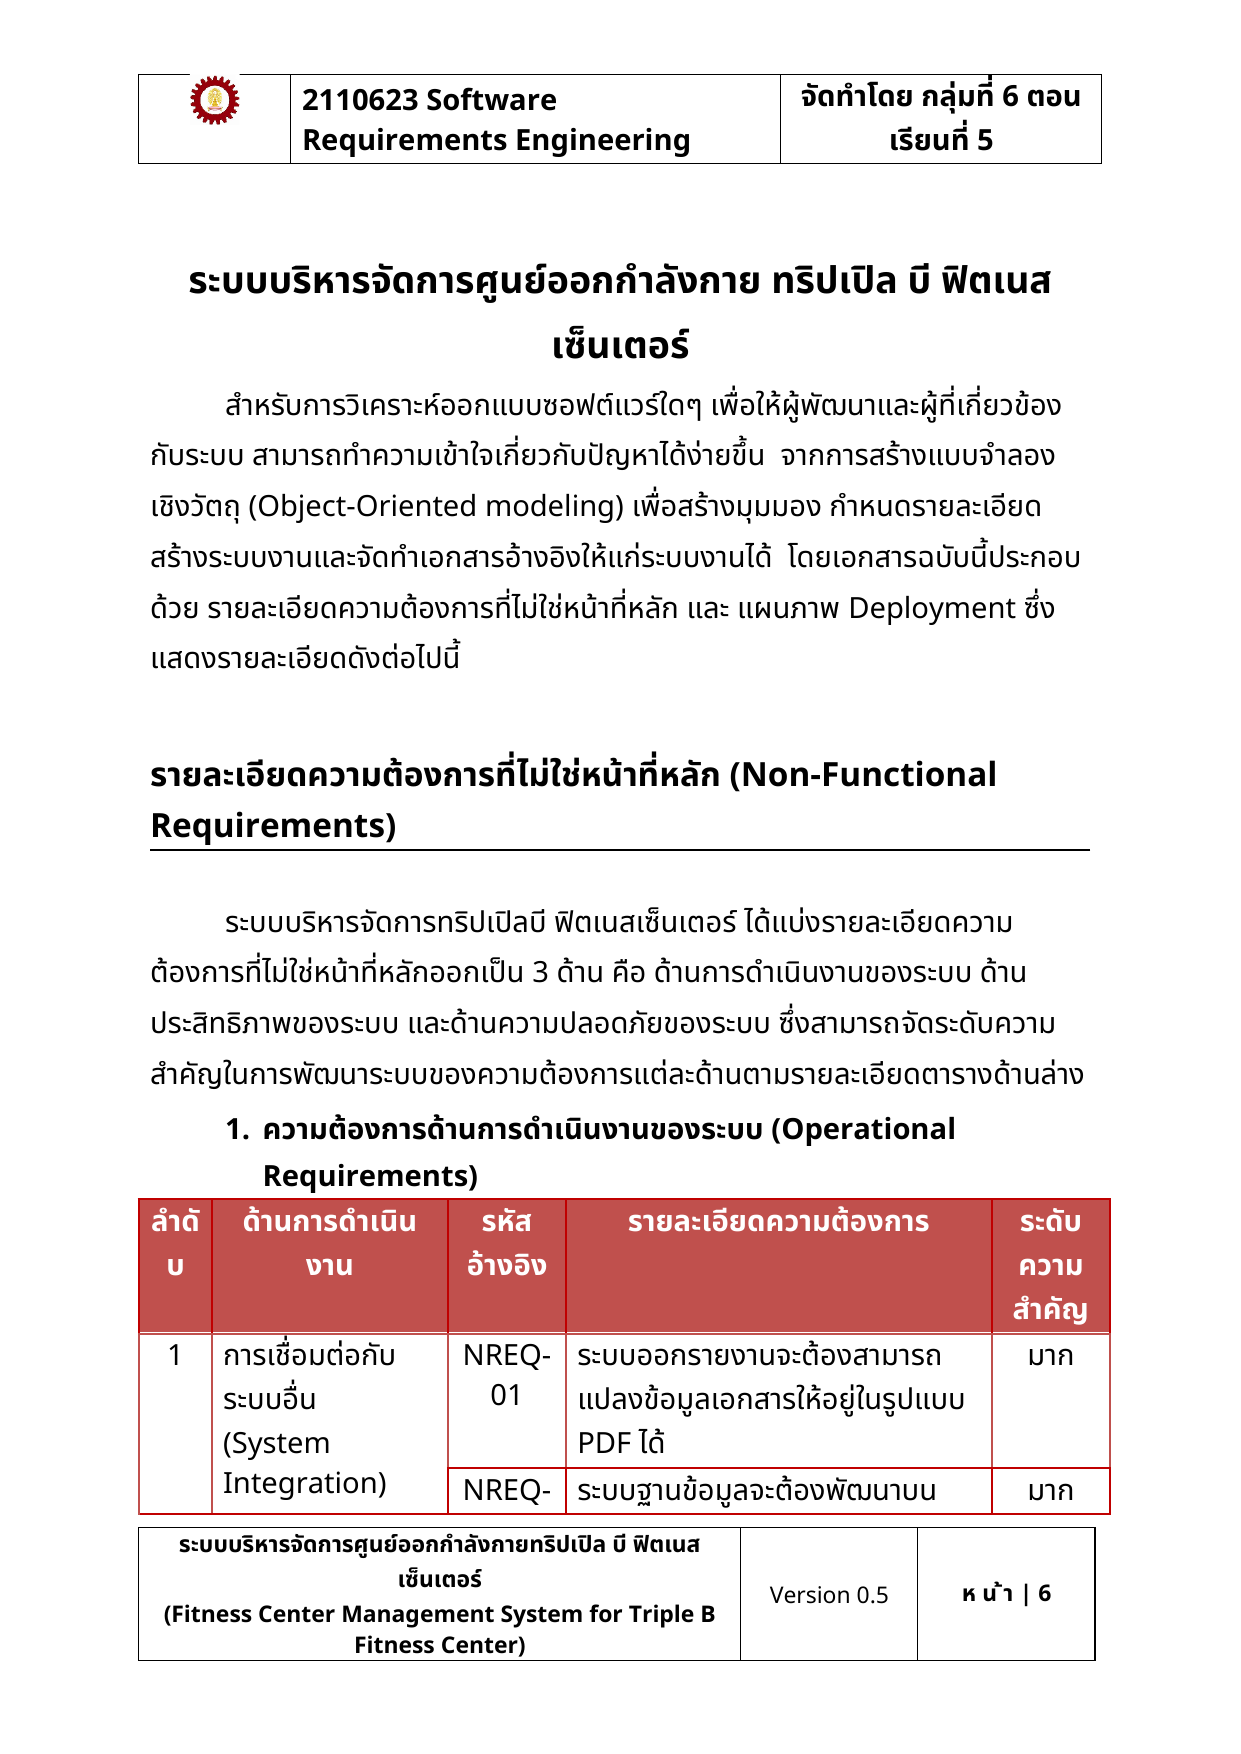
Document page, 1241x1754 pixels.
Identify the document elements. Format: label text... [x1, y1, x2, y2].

table_cell มาก [993, 1335, 1109, 1467]
table_cell ระบบออกรายงานจะต้องสามารถแปลงข้อมูลเอกสารให้อยู่ในรูปแบบ PDF ได้ [567, 1335, 991, 1467]
table_cell การเชื่อมต่อกับระบบอื่น (System Integration) [213, 1335, 447, 1513]
subtitle รายละเอียดความต้องการที่ไม่ใช่หน้าที่หลัก (Non-Functional Requirements) [150, 751, 1090, 849]
subtitle ความต้องการด้านการดำเนินงานของระบบ (Operational Requirements) [225, 1108, 1090, 1195]
text สำหรับการวิเคราะห์ออกแบบซอฟต์แวร์ใดๆ เพื่อให้ผู้พัฒนาและผู้ที่เกี่ยวข้องกับระบบ สามารถทำความเข้าใจเกี่ยวกับปัญหาได้ง่ายขึ้น จากการสร้างแบบจำลองเชิงวัตถุ (Object-Oriented modeling) เพื่อสร้างมุมมอง กำหนดรายละเอียด สร้างระบบงานและจัดทำเอกสารอ้างอิงให้แก่ระบบงานได้ โดยเอกสารฉบับนี้ประกอบด้วย รายละเอียดความต้องการที่ไม่ใช่หน้าที่หลัก และ แผนภาพ Deployment ซึ่งแสดงรายละเอียดดังต่อไปนี้ [150, 384, 1090, 682]
table_cell มาก [993, 1469, 1109, 1513]
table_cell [567, 1469, 991, 1513]
picture [189, 74, 240, 125]
table_cell NREQ-02 [449, 1469, 565, 1513]
table_header รายละเอียดความต้องการ [567, 1200, 991, 1332]
table_cell NREQ-01 [449, 1335, 565, 1467]
table_header รหัสอ้างอิง [449, 1200, 565, 1332]
table_header ด้านการดำเนินงาน [213, 1200, 447, 1332]
table_header ระดับความสำคัญ [993, 1200, 1109, 1332]
text ระบบบริหารจัดการทริปเปิลบี ฟิตเนสเซ็นเตอร์ ได้แบ่งรายละเอียดความต้องการที่ไม่ใช่หน้าที่หลักออกเป็น 3 ด้าน คือ ด้านการดำเนินงานของระบบ ด้านประสิทธิภาพของระบบ และด้านความปลอดภัยของระบบ ซึ่งสามารถจัดระดับความสำคัญในการพัฒนาระบบของความต้องการแต่ละด้านตามรายละเอียดตารางด้านล่าง [150, 901, 1090, 1097]
table_cell 1 [140, 1335, 211, 1513]
subtitle ระบบบริหารจัดการศูนย์ออกกำลังกาย ทริปเปิล บี ฟิตเนสเซ็นเตอร์ [150, 254, 1090, 376]
table_header ลำดับ [140, 1200, 211, 1332]
